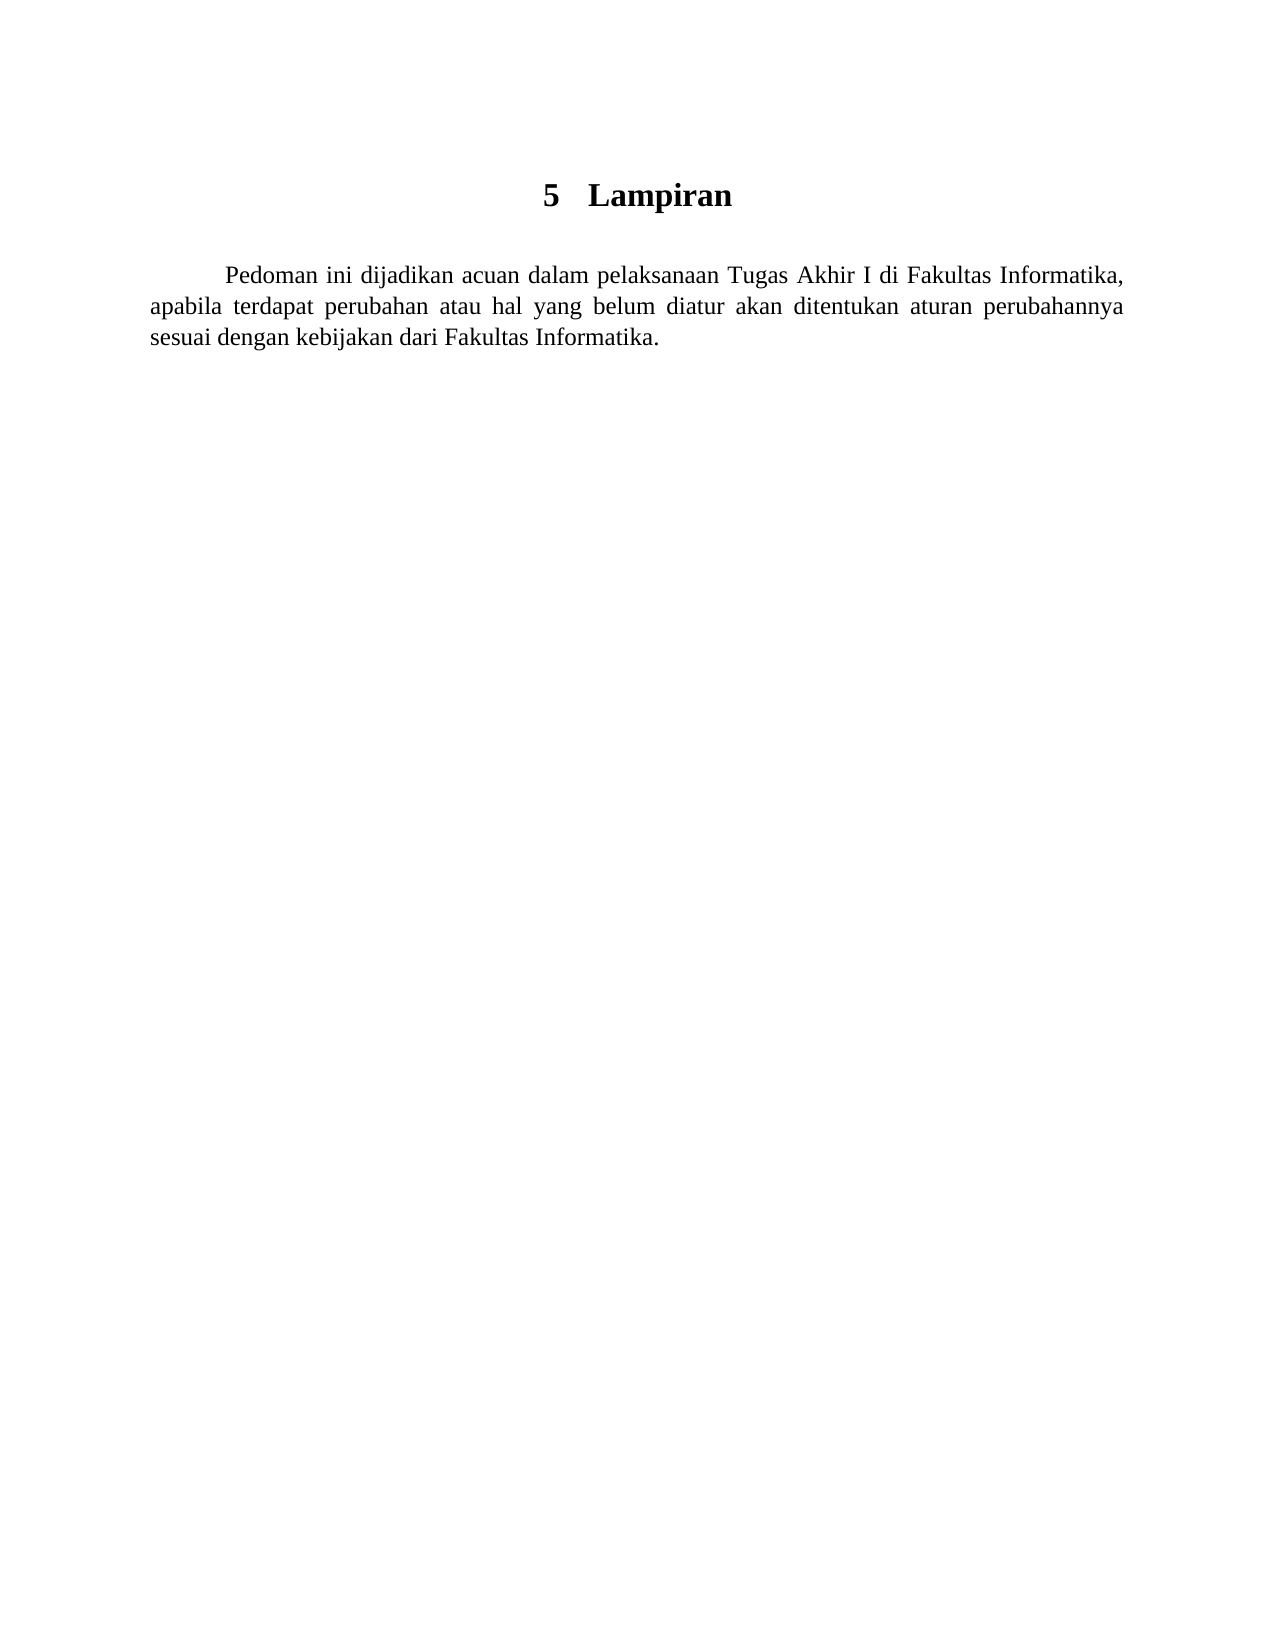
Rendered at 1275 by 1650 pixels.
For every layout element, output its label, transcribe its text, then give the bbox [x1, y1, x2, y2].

subtitle Lampiran [150, 175, 1125, 213]
text Pedoman ini dijadikan acuan dalam pelaksanaan Tugas Akhir I di Fakultas Informatika, apabila terdapat perubahan atau hal yang belum diatur akan ditentukan aturan perubahannya sesuai dengan kebijakan dari Fakultas Informatika. [150, 260, 1125, 351]
